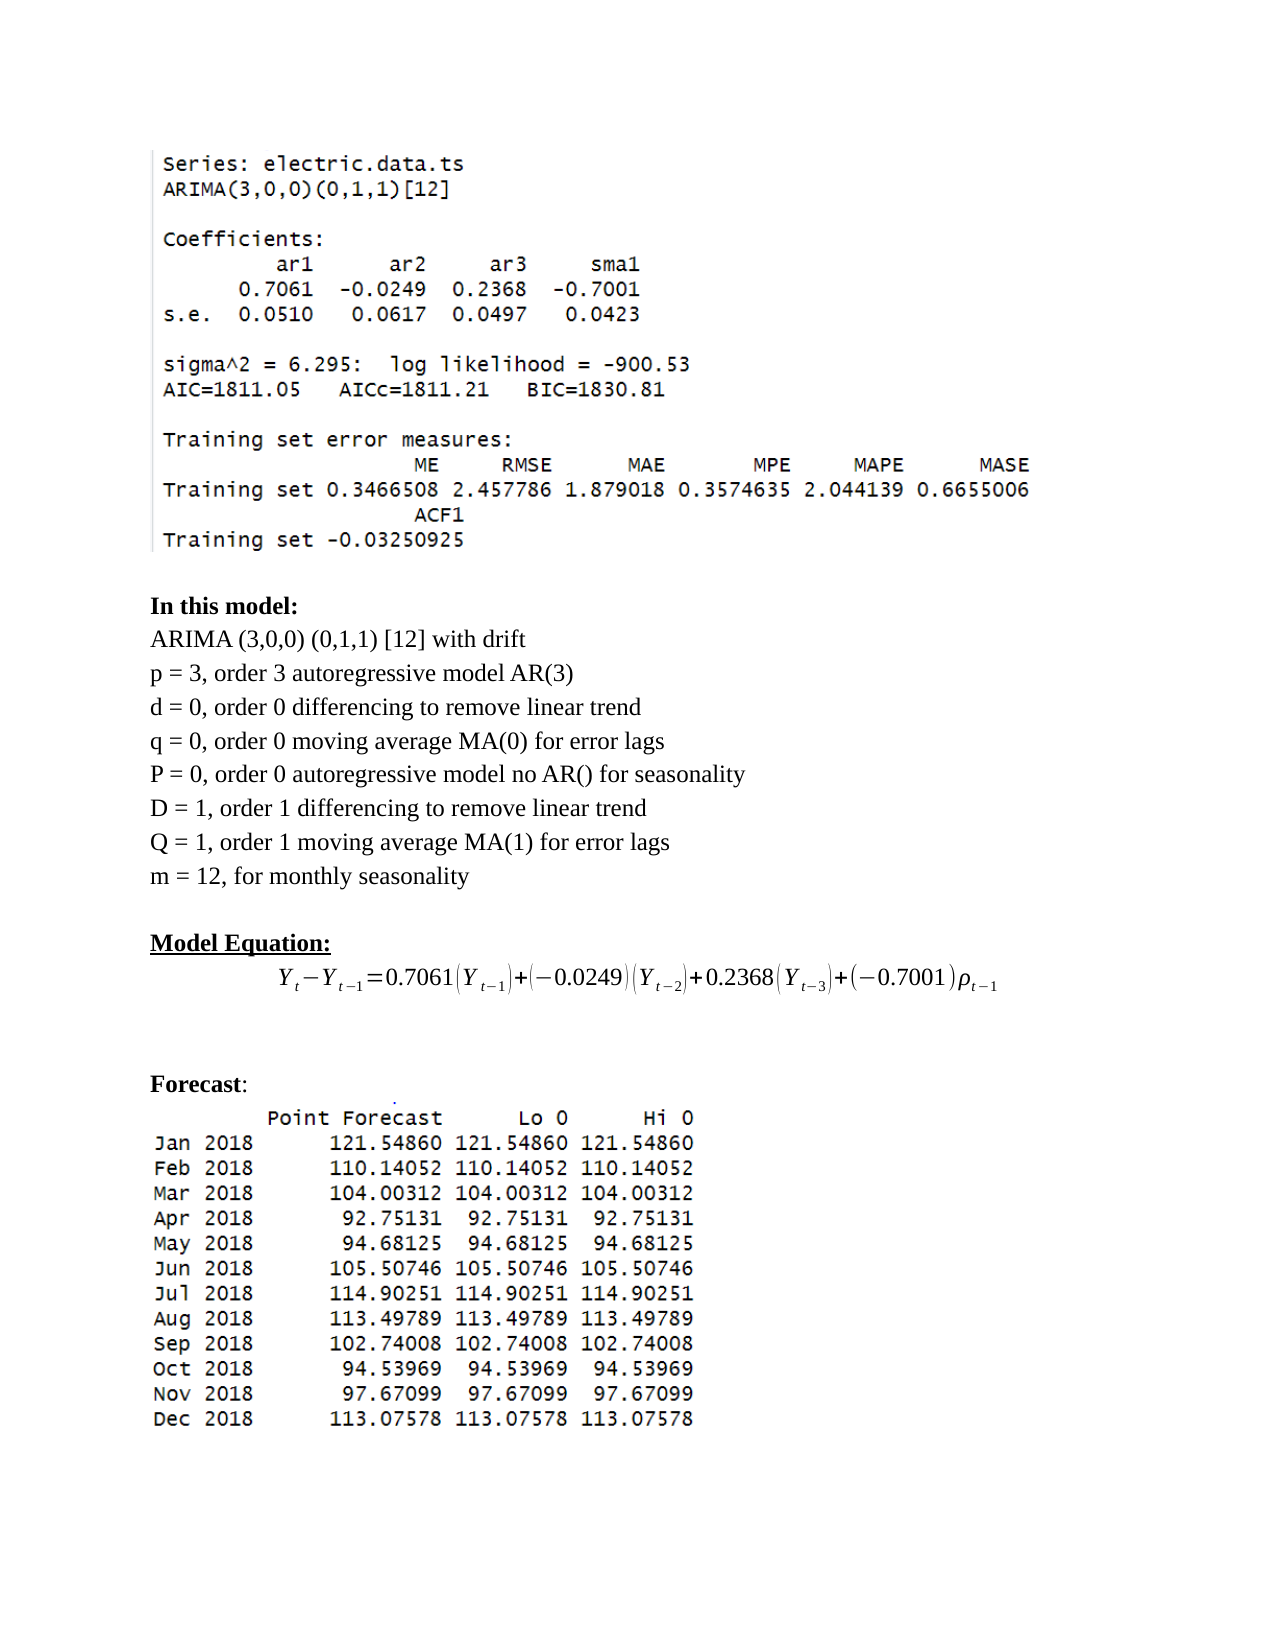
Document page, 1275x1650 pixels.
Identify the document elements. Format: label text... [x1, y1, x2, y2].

text In this model: [150, 591, 1125, 619]
text m = 12, for monthly seasonality [150, 861, 1125, 889]
text Forecast: [150, 1069, 1125, 1098]
text Q = 1, order 1 moving average MA(1) for error lags [150, 827, 1125, 856]
text p = 3, order 3 autoregressive model AR(3) [150, 658, 1125, 687]
text d = 0, order 0 differencing to remove linear trend [150, 692, 1125, 721]
text D = 1, order 1 differencing to remove linear trend [150, 793, 1125, 822]
text q = 0, order 0 moving average MA(0) for error lags [150, 726, 1125, 754]
text ARIMA (3,0,0) (0,1,1) [12] with drift [150, 624, 1125, 653]
text P = 0, order 0 autoregressive model no AR() for seasonality [150, 759, 1125, 788]
text Model Equation: [150, 928, 1125, 957]
